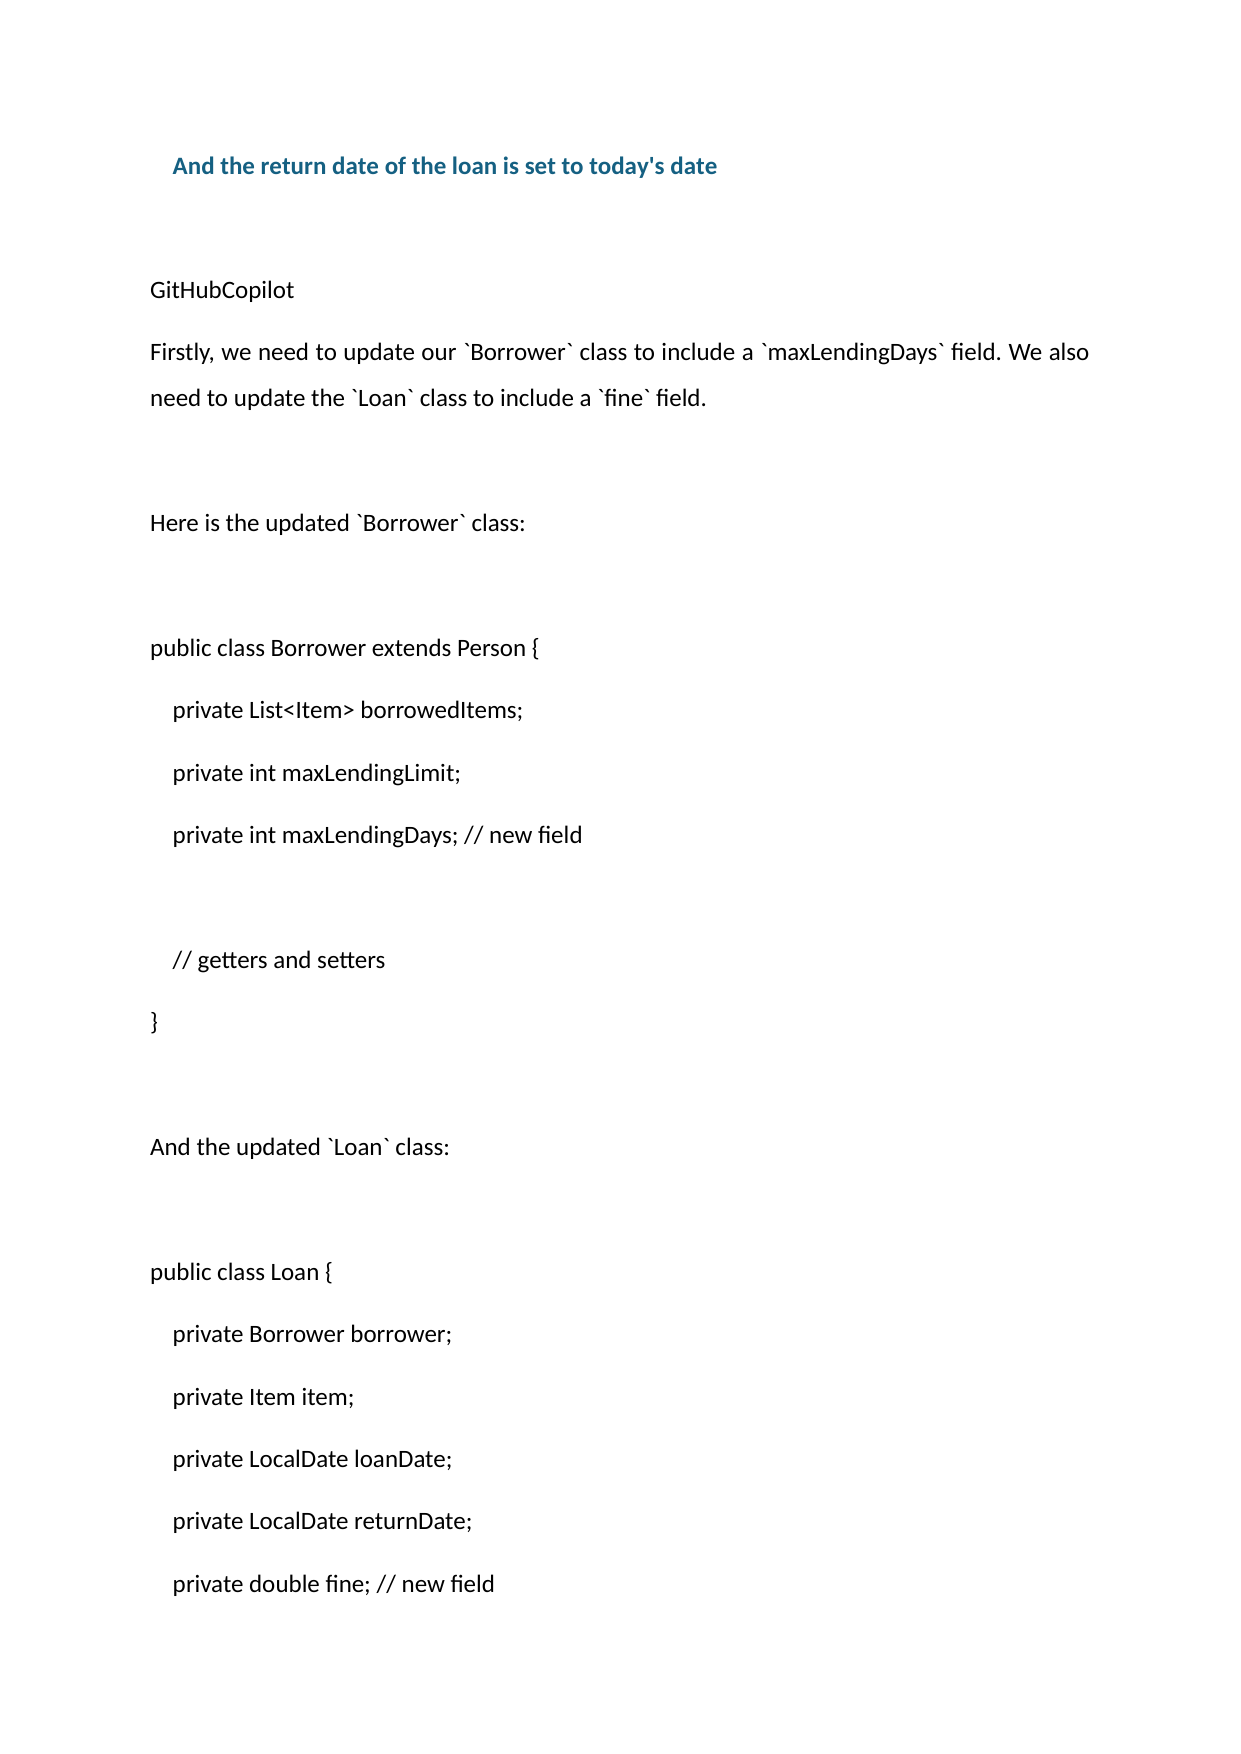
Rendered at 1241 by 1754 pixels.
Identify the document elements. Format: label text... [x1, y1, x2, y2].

text private Borrower borrower; [150, 1318, 1090, 1349]
text GitHubCopilot [150, 274, 1090, 305]
text // getters and setters [150, 944, 1090, 974]
text } [150, 1006, 1090, 1037]
text Firstly, we need to update our `Borrower` class to include a `maxLendingDays` field. We also need to update the `Loan` class to include a `fine` field. [150, 337, 1090, 413]
text private int maxLendingLimit; [150, 757, 1090, 787]
text And the updated `Loan` class: [150, 1131, 1090, 1162]
text public class Loan { [150, 1256, 1090, 1286]
text private LocalDate loanDate; [150, 1443, 1090, 1473]
text Here is the updated `Borrower` class: [150, 507, 1090, 538]
text private Item item; [150, 1381, 1090, 1411]
text And the return date of the loan is set to today's date [150, 150, 1090, 181]
text private double fine; // new field [150, 1568, 1090, 1598]
text private List<Item> borrowedItems; [150, 694, 1090, 725]
text public class Borrower extends Person { [150, 632, 1090, 662]
text private int maxLendingDays; // new field [150, 819, 1090, 849]
text private LocalDate returnDate; [150, 1505, 1090, 1536]
